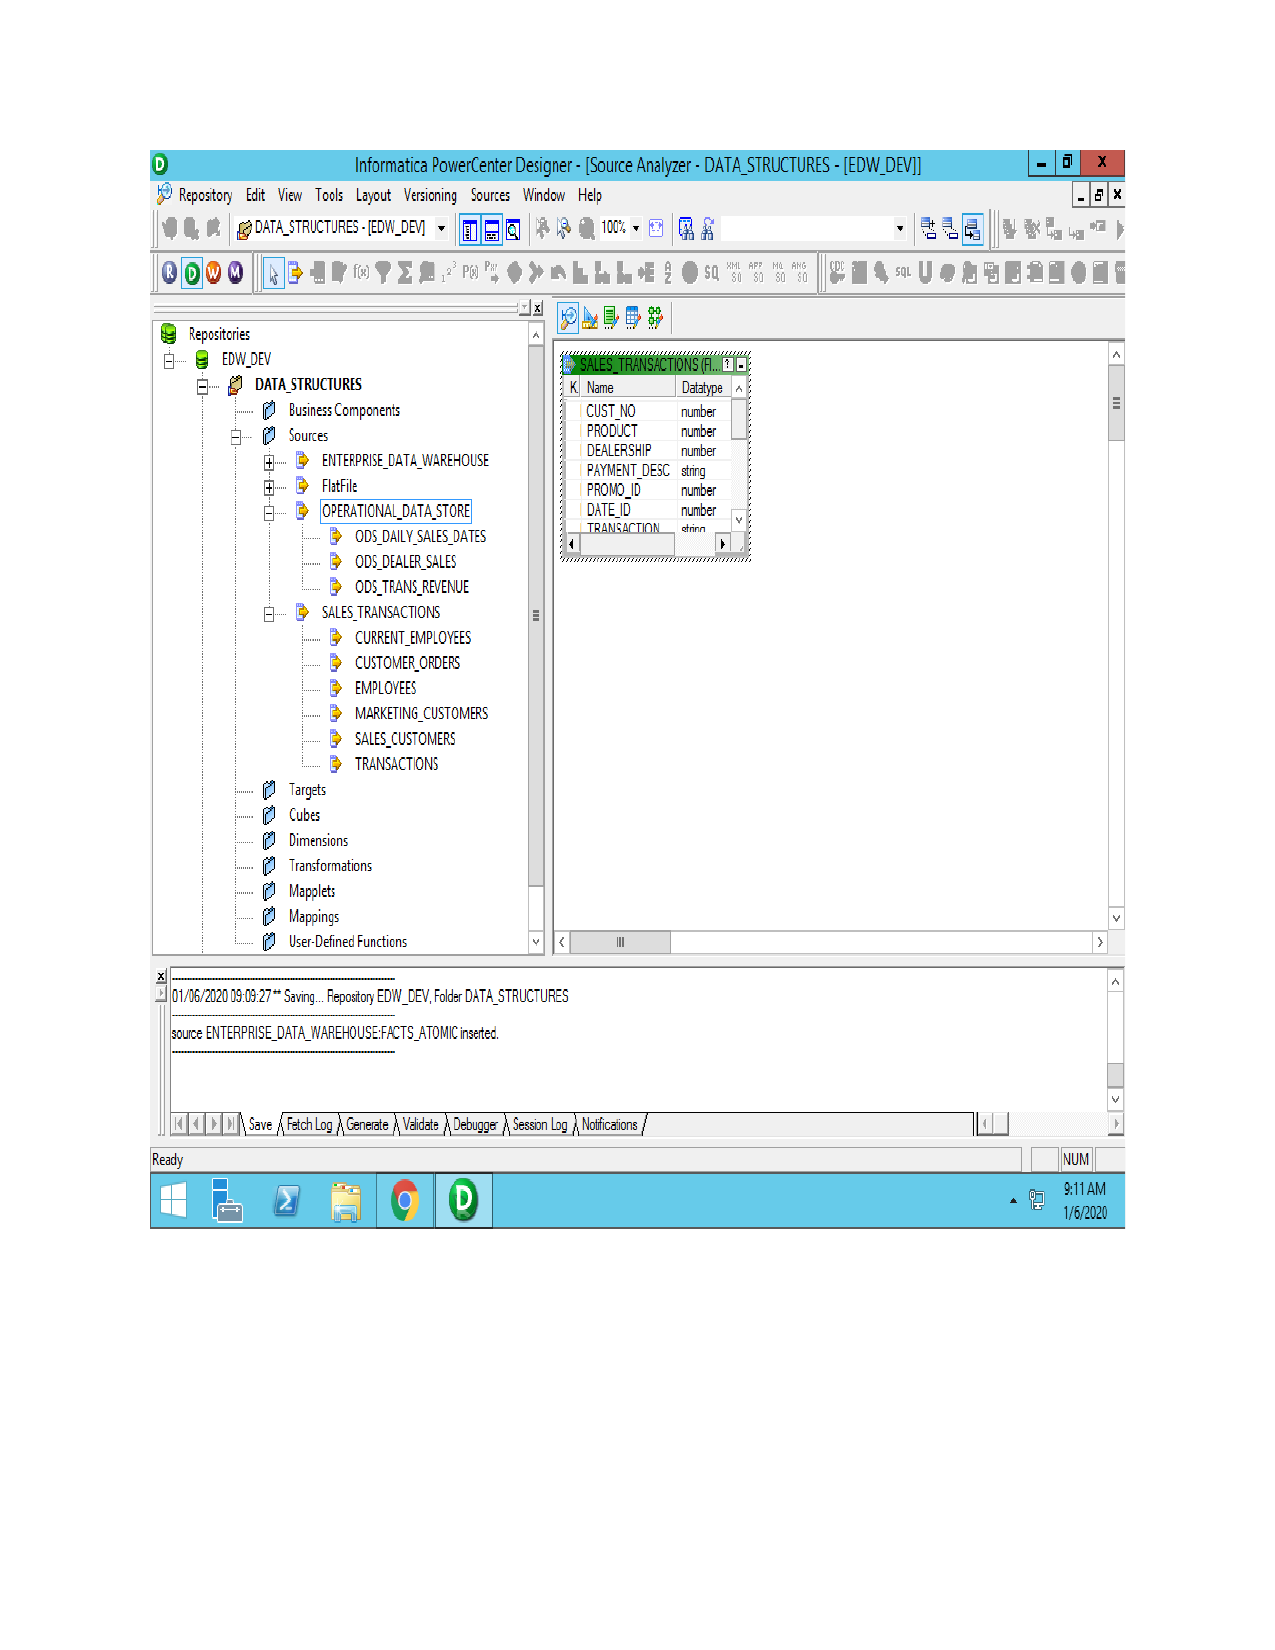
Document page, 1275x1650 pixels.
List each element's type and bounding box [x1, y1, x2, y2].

picture [150, 150, 1125, 1229]
